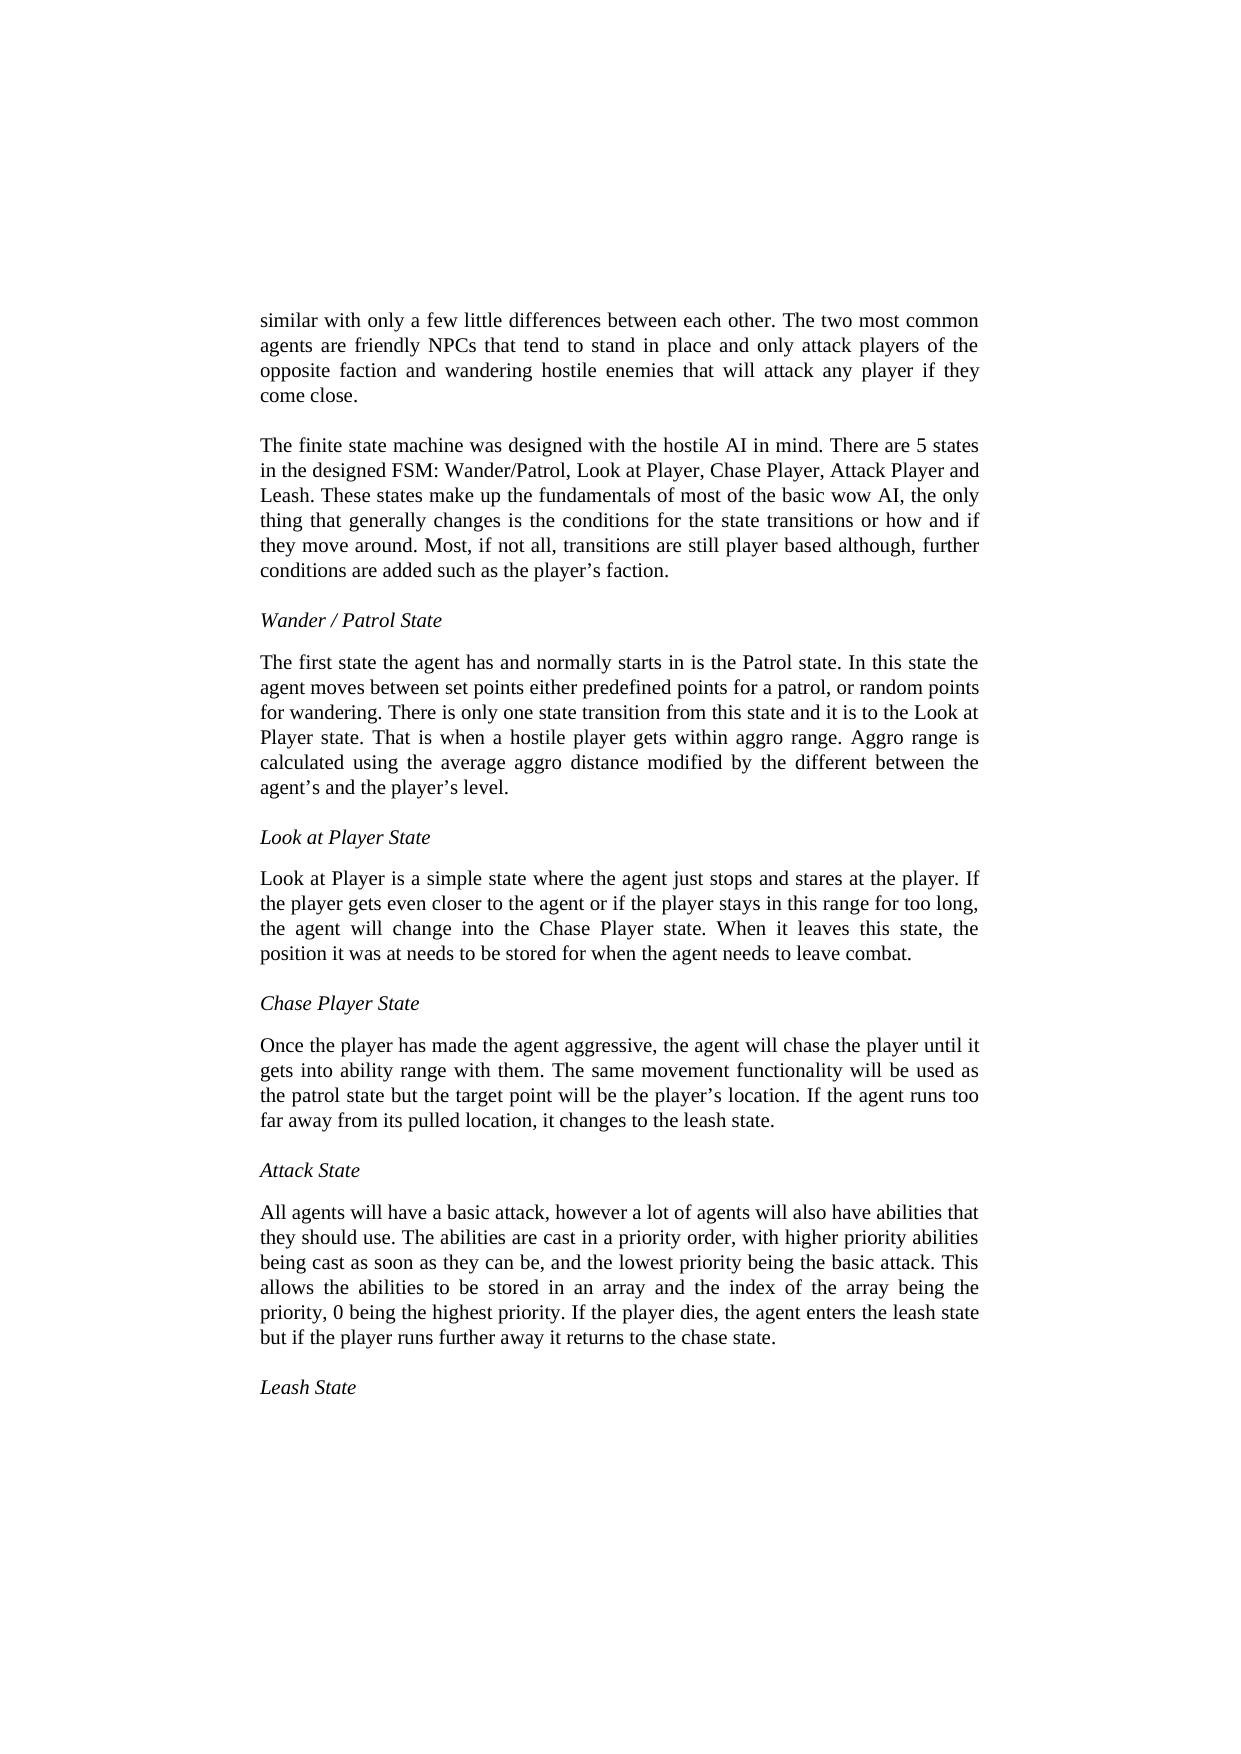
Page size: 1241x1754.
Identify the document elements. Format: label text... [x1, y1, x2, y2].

subtitle Leash State [260, 1374, 980, 1399]
list All agents will have a basic attack, however a lot of agents will also have abilities that they should use. The abilities are cast in a priority order, with higher priority abilities being cast as soon as they can be, and the lowest priority being the basic attack. This allows the abilities to be stored in an array and the index of the array being the priority, 0 being the highest priority. If the player dies, the agent enters the leash state but if the player runs further away it returns to the chase state. [260, 1199, 980, 1349]
subtitle Attack State [260, 1157, 980, 1182]
list The first state the agent has and normally starts in is the Patrol state. In this state the agent moves between set points either predefined points for a patrol, or random points for wandering. There is only one state transition from this state and it is to the Look at Player state. That is when a hostile player gets within aggro range. Aggro range is calculated using the average aggro distance modified by the different between the agent’s and the player’s level. [260, 649, 980, 799]
list Once the player has made the agent aggressive, the agent will chase the player until it gets into ability range with them. The same movement functionality will be used as the patrol state but the target point will be the player’s location. If the agent runs too far away from its pulled location, it changes to the leash state. [260, 1032, 980, 1132]
subtitle Chase Player State [260, 990, 980, 1015]
list Look at Player is a simple state where the agent just stops and stares at the player. If the player gets even closer to the agent or if the player stays in this range for too long, the agent will change into the Chase Player state. When it leaves this state, the position it was at needs to be stored for when the agent needs to leave combat. [260, 865, 980, 965]
subtitle Look at Player State [260, 824, 980, 849]
list The finite state machine was designed with the hostile AI in mind. There are 5 states in the designed FSM: Wander/Patrol, Look at Player, Chase Player, Attack Player and Leash. These states make up the fundamentals of most of the basic wow AI, the only thing that generally changes is the conditions for the state transitions or how and if they move around. Most, if not all, transitions are still player based although, further conditions are added such as the player’s faction. [260, 432, 980, 582]
subtitle Wander / Patrol State [260, 607, 980, 632]
